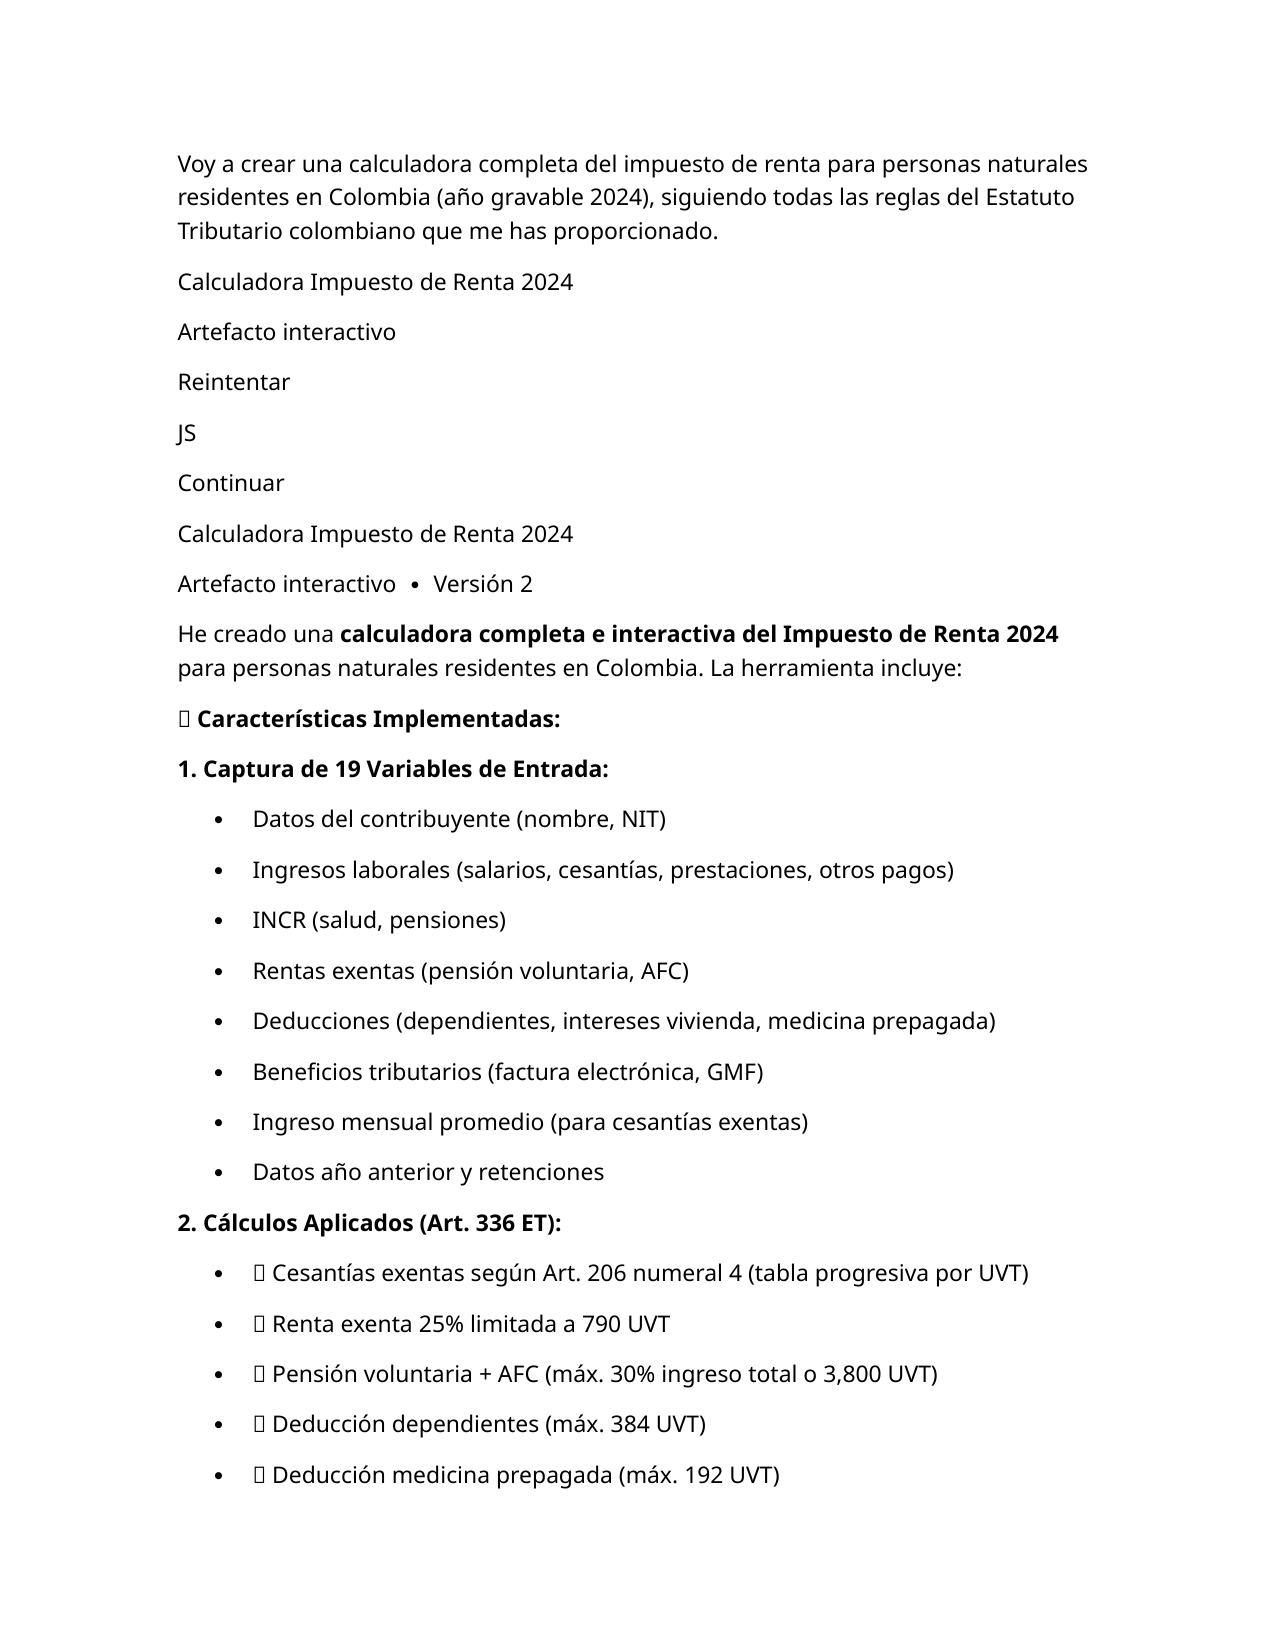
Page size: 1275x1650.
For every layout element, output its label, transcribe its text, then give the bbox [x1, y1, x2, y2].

list ✅ Deducción dependientes (máx. 384 UVT) [215, 1408, 1098, 1440]
list ✅ Deducción medicina prepagada (máx. 192 UVT) [215, 1459, 1098, 1490]
list ✅ Cesantías exentas según Art. 206 numeral 4 (tabla progresiva por UVT) [215, 1257, 1098, 1288]
text Artefacto interactivo [177, 316, 1098, 347]
list Deducciones (dependientes, intereses vivienda, medicina prepagada) [215, 1005, 1098, 1036]
text Calculadora Impuesto de Renta 2024 [177, 518, 1098, 549]
text 1. Captura de 19 Variables de Entrada: [177, 753, 1098, 784]
list INCR (salud, pensiones) [215, 904, 1098, 936]
text Calculadora Impuesto de Renta 2024 [177, 266, 1098, 297]
text JS [177, 417, 1098, 448]
list Ingreso mensual promedio (para cesantías exentas) [215, 1106, 1098, 1137]
text Voy a crear una calculadora completa del impuesto de renta para personas naturales residentes en Colombia (año gravable 2024), siguiendo todas las reglas del Estatuto Tributario colombiano que me has proporcionado. [177, 148, 1098, 246]
text Continuar [177, 467, 1098, 498]
list Datos del contribuyente (nombre, NIT) [215, 803, 1098, 835]
list Beneficios tributarios (factura electrónica, GMF) [215, 1056, 1098, 1087]
text ✅ Características Implementadas: [177, 703, 1098, 734]
text Artefacto interactivo ∙ Versión 2 [177, 568, 1098, 599]
text Reintentar [177, 366, 1098, 398]
text 2. Cálculos Aplicados (Art. 336 ET): [177, 1207, 1098, 1238]
list ✅ Renta exenta 25% limitada a 790 UVT [215, 1308, 1098, 1339]
list Datos año anterior y retenciones [215, 1156, 1098, 1188]
list ✅ Pensión voluntaria + AFC (máx. 30% ingreso total o 3,800 UVT) [215, 1358, 1098, 1389]
list Rentas exentas (pensión voluntaria, AFC) [215, 955, 1098, 986]
text He creado una calculadora completa e interactiva del Impuesto de Renta 2024 para personas naturales residentes en Colombia. La herramienta incluye: [177, 618, 1098, 683]
list Ingresos laborales (salarios, cesantías, prestaciones, otros pagos) [215, 854, 1098, 885]
